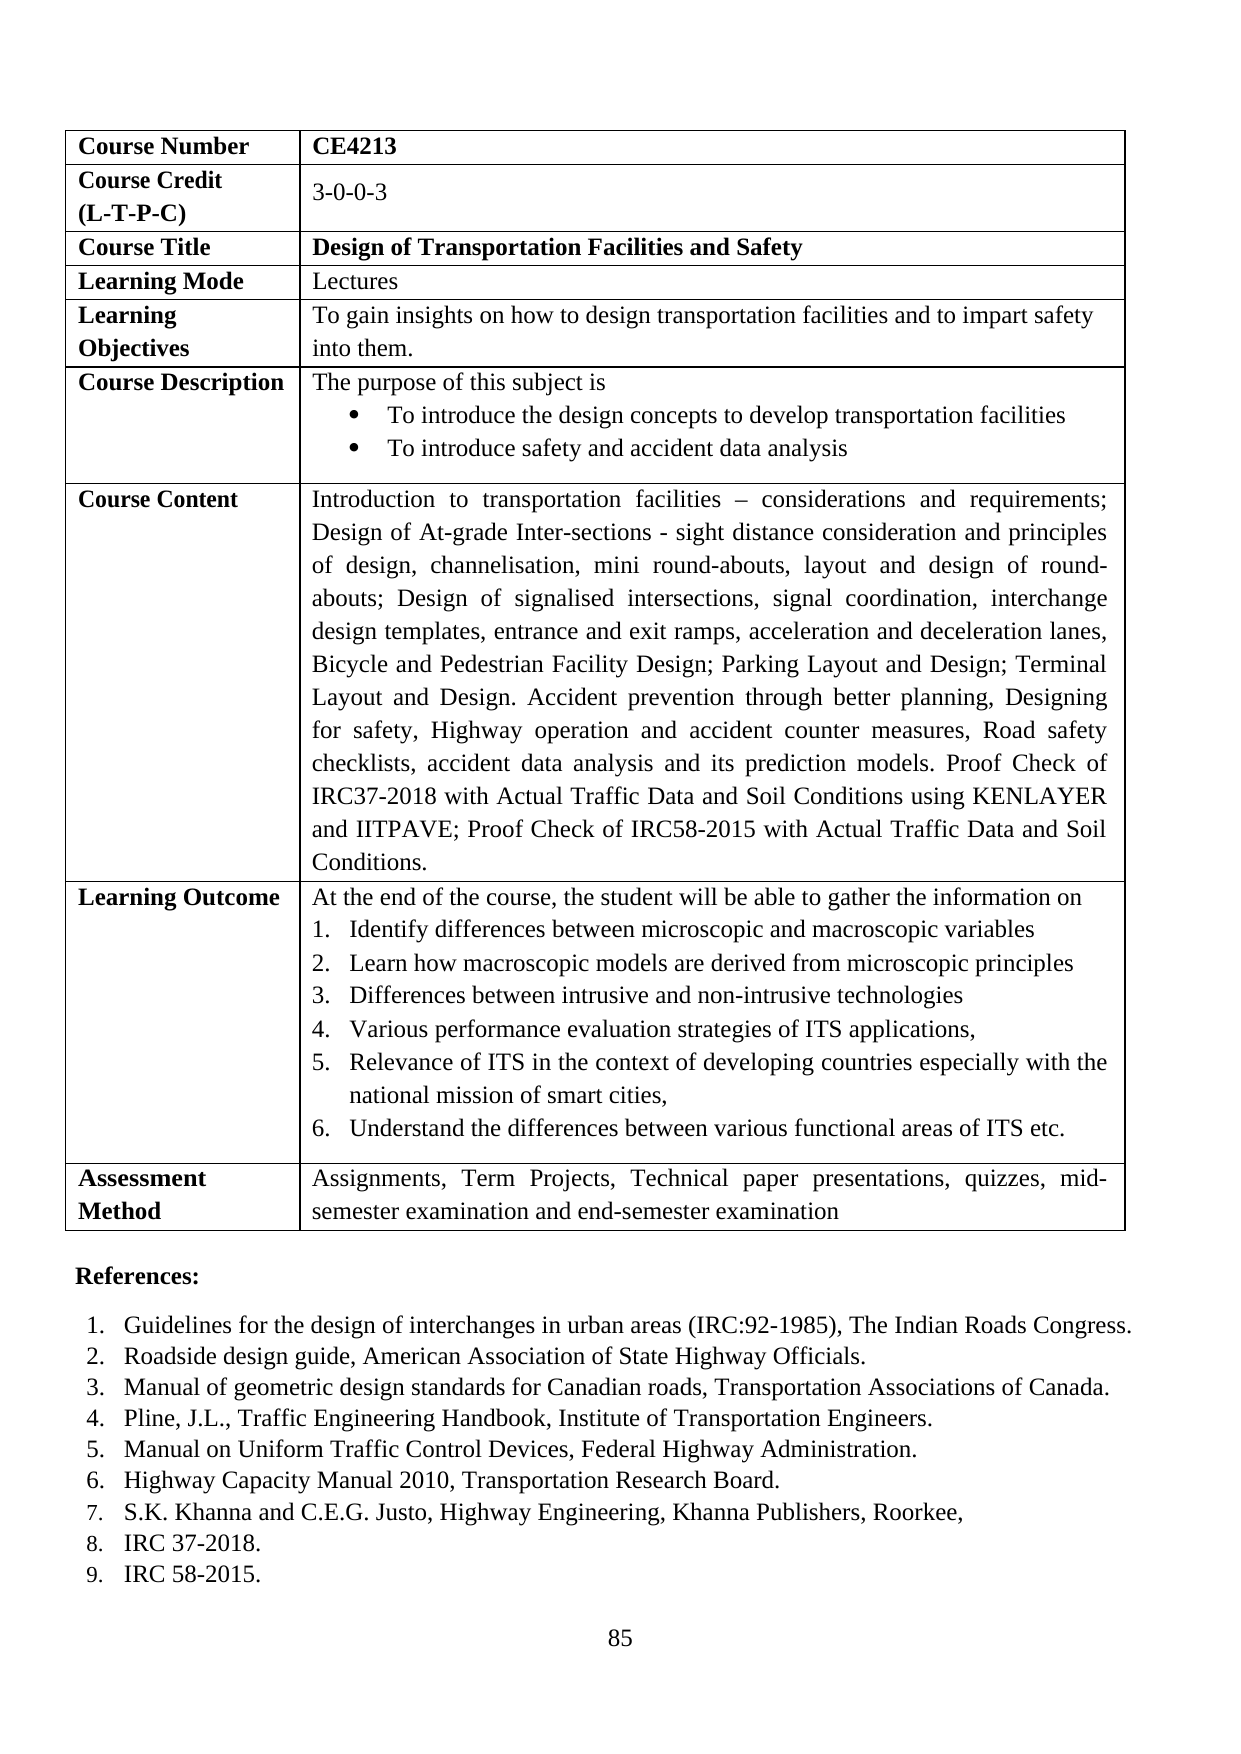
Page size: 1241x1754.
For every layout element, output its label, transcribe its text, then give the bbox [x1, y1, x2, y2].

list IRC 37-2018. [86, 1528, 1165, 1556]
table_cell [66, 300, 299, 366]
text References: [75, 1261, 1165, 1289]
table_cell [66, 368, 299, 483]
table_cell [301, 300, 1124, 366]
list Highway Capacity Manual 2010, Transportation Research Board. [86, 1466, 1165, 1494]
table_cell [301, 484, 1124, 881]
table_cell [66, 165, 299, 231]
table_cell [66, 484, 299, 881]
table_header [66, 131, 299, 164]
list Manual on Uniform Traffic Control Devices, Federal Highway Administration. [86, 1434, 1165, 1463]
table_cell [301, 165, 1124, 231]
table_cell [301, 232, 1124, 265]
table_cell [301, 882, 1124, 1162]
list Guidelines for the design of interchanges in urban areas (IRC:92-1985), The Indian Roads Congress. [86, 1310, 1165, 1339]
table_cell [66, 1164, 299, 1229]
list Manual of geometric design standards for Canadian roads, Transportation Associations of Canada. [86, 1372, 1165, 1401]
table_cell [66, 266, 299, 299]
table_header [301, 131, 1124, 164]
list Pline, J.L., Traffic Engineering Handbook, Institute of Transportation Engineers. [86, 1403, 1165, 1432]
list IRC 58-2015. [86, 1559, 1165, 1587]
list Roadside design guide, American Association of State Highway Officials. [86, 1341, 1165, 1370]
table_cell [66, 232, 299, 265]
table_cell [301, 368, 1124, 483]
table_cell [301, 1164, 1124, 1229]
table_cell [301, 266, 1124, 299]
list S.K. Khanna and C.E.G. Justo, Highway Engineering, Khanna Publishers, Roorkee, [86, 1497, 1165, 1525]
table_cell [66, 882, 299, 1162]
